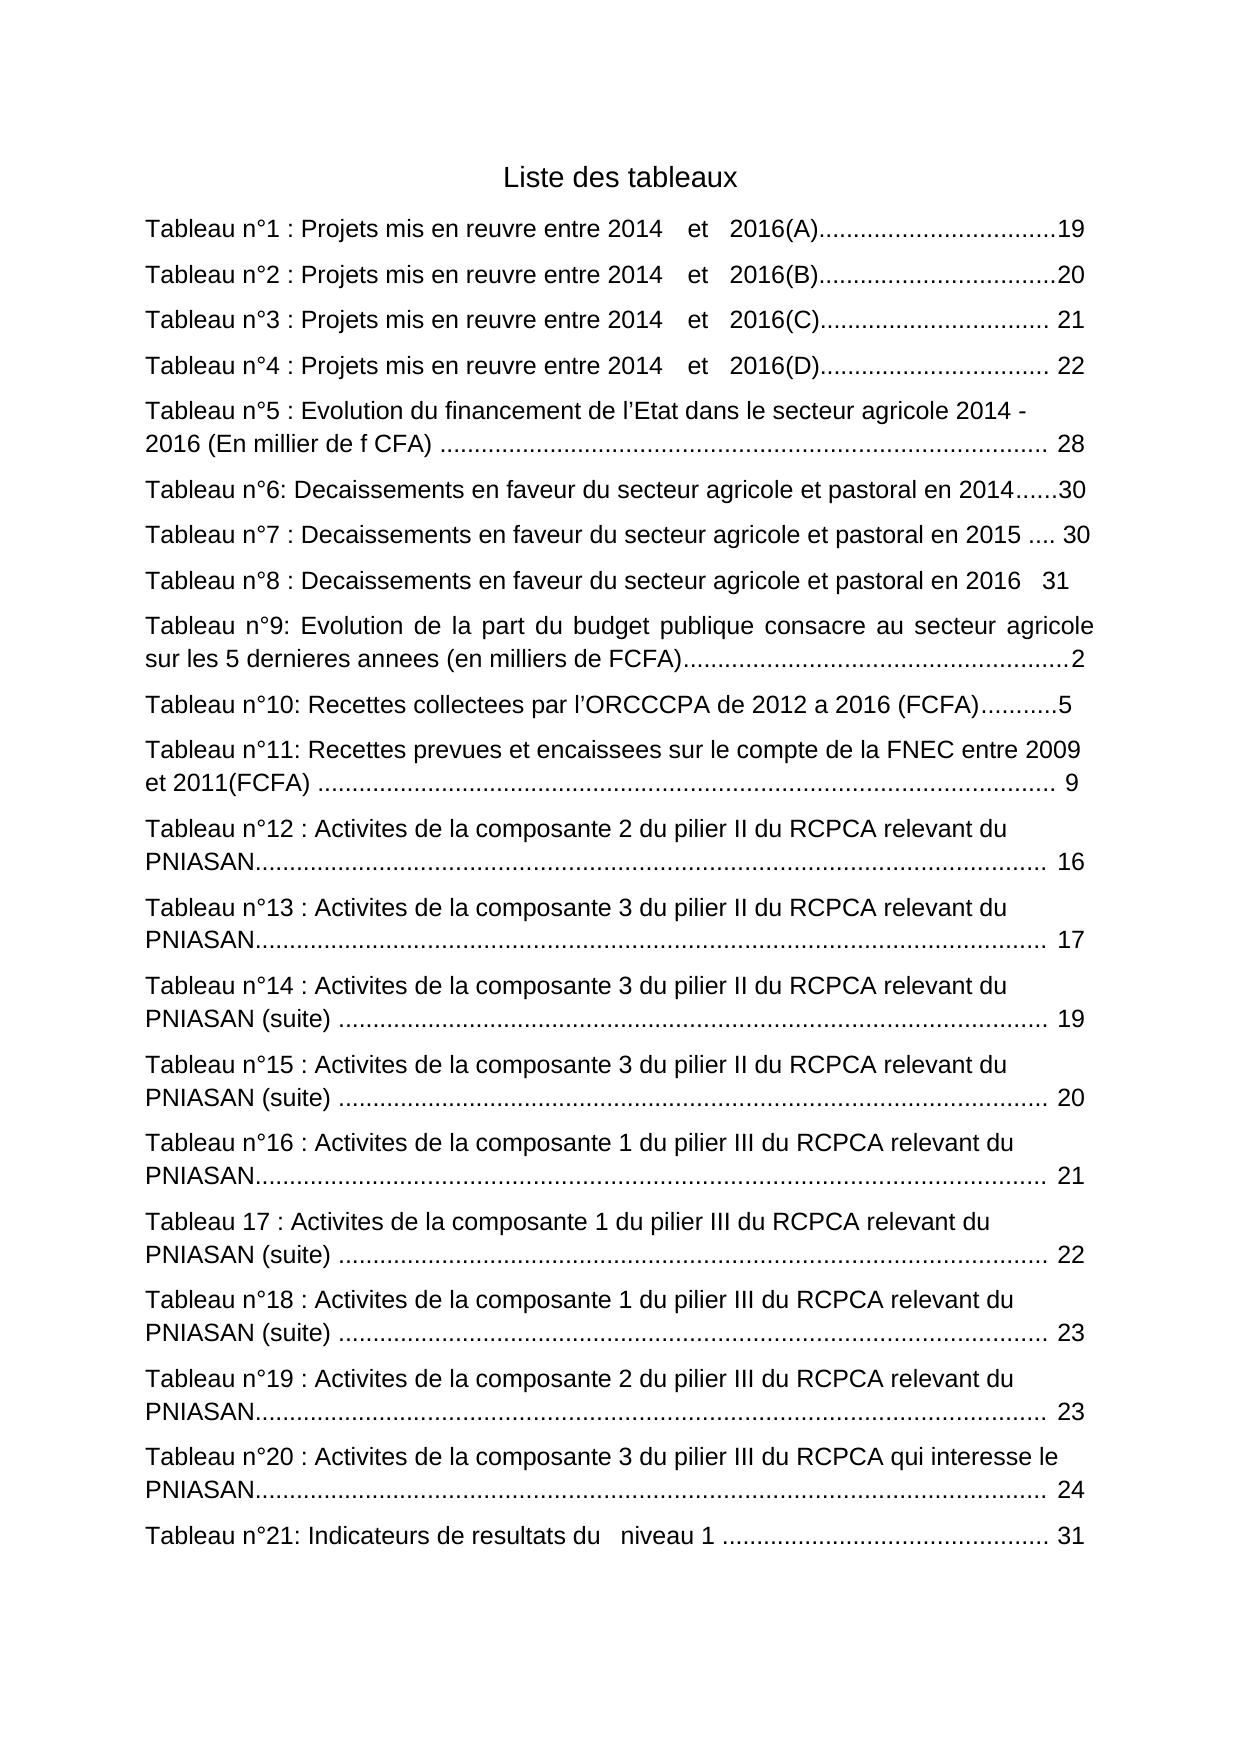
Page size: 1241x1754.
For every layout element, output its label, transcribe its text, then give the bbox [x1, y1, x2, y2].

text PNIASAN 16 [145, 847, 1096, 876]
text Tableau n°11: Recettes prevues et encaissees sur le compte de la FNEC entre 2009 [145, 735, 1096, 764]
text Tableau n°5 : Evolution du financement de l’Etat dans le secteur agricole 2014 - [145, 396, 1096, 425]
text PNIASAN (suite) 22 [145, 1240, 1096, 1268]
text Tableau n°3 : Projets mis en reuvre entre 2014 et 2016 (C) 21 [145, 305, 1096, 334]
text Tableau n°14 : Activites de la composante 3 du pilier II du RCPCA relevant du [145, 971, 1096, 1000]
text PNIASAN 23 [145, 1397, 1096, 1426]
text Tableau n°21: Indicateurs de resultats du niveau 1 31 [145, 1521, 1096, 1549]
text Tableau n°9: Evolution de la part du budget publique consacre au secteur agricole sur les 5 dernieres annees (en milliers de FCFA) 2 [145, 611, 1096, 673]
text Tableau n°13 : Activites de la composante 3 du pilier II du RCPCA relevant du [145, 892, 1096, 921]
text Tableau n°19 : Activites de la composante 2 du pilier III du RCPCA relevant du [145, 1364, 1096, 1392]
text PNIASAN (suite) 20 [145, 1083, 1096, 1111]
subtitle Liste des tableaux [145, 160, 1096, 193]
text Tableau n°18 : Activites de la composante 1 du pilier III du RCPCA relevant du [145, 1285, 1096, 1314]
text Tableau n°4 : Projets mis en reuvre entre 2014 et 2016 (D) 22 [145, 351, 1096, 379]
text PNIASAN 24 [145, 1475, 1096, 1504]
text PNIASAN 17 [145, 926, 1096, 954]
text PNIASAN (suite) 19 [145, 1004, 1096, 1033]
text Tableau n°20 : Activites de la composante 3 du pilier III du RCPCA qui interesse le [145, 1442, 1096, 1471]
text Tableau n°8 : Decaissements en faveur du secteur agricole et pastoral en 2016 31 [145, 566, 1096, 594]
text Tableau 17 : Activites de la composante 1 du pilier III du RCPCA relevant du [145, 1207, 1096, 1235]
text Tableau n°16 : Activites de la composante 1 du pilier III du RCPCA relevant du [145, 1128, 1096, 1157]
text Tableau n°12 : Activites de la composante 2 du pilier II du RCPCA relevant du [145, 814, 1096, 843]
text Tableau n°15 : Activites de la composante 3 du pilier II du RCPCA relevant du [145, 1049, 1096, 1078]
text PNIASAN 21 [145, 1161, 1096, 1190]
text Tableau n°2 : Projets mis en reuvre entre 2014 et 2016 (B) 20 [145, 260, 1096, 288]
text Tableau n°10: Recettes collectees par l’ORCCCPA de 2012 a 2016 (FCFA) 5 [145, 690, 1096, 719]
text Tableau n°1 : Projets mis en reuvre entre 2014 et 2016 (A) 19 [145, 214, 1096, 243]
text PNIASAN (suite) 23 [145, 1318, 1096, 1347]
text Tableau n°6: Decaissements en faveur du secteur agricole et pastoral en 2014 30 [145, 475, 1096, 503]
text Tableau n°7 : Decaissements en faveur du secteur agricole et pastoral en 2015 .... 30 [145, 520, 1096, 549]
text et 2011(FCFA) 9 [145, 768, 1096, 797]
text 2016 (En millier de f CFA) 28 [145, 429, 1096, 458]
